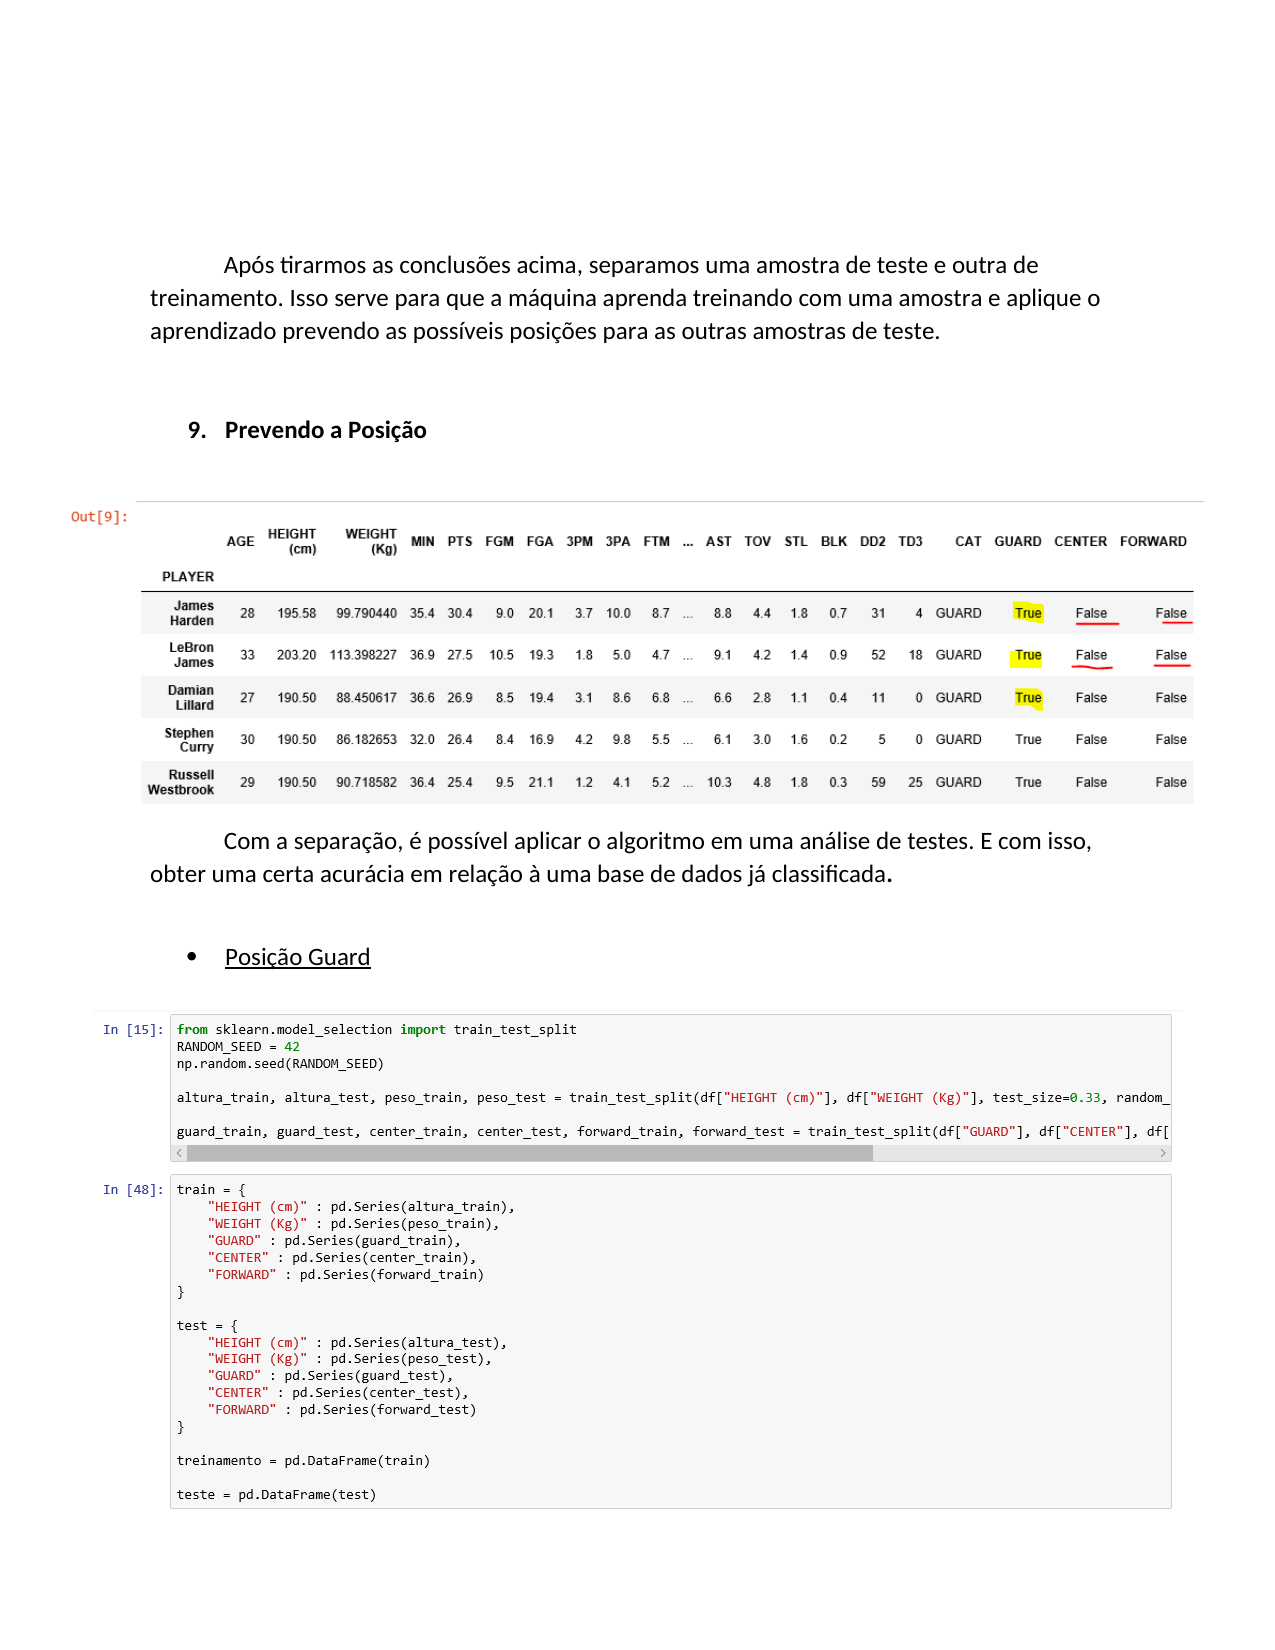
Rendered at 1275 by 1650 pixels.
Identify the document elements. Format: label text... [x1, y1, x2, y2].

list Posição Guard [187, 941, 1125, 971]
text Com a separação, é possível aplicar o algoritmo em uma análise de testes. E com isso, obter uma certa acurácia em relação à uma base de dados já classificada. [150, 804, 1125, 889]
picture [60, 501, 1215, 804]
picture [93, 1010, 1183, 1520]
text Após tirarmos as conclusões acima, separamos uma amostra de teste e outra de treinamento. Isso serve para que a máquina aprenda treinando com uma amostra e aplique o aprendizado prevendo as possíveis posições para as outras amostras de teste. [150, 249, 1125, 346]
list Prevendo a Posição [187, 414, 1125, 445]
